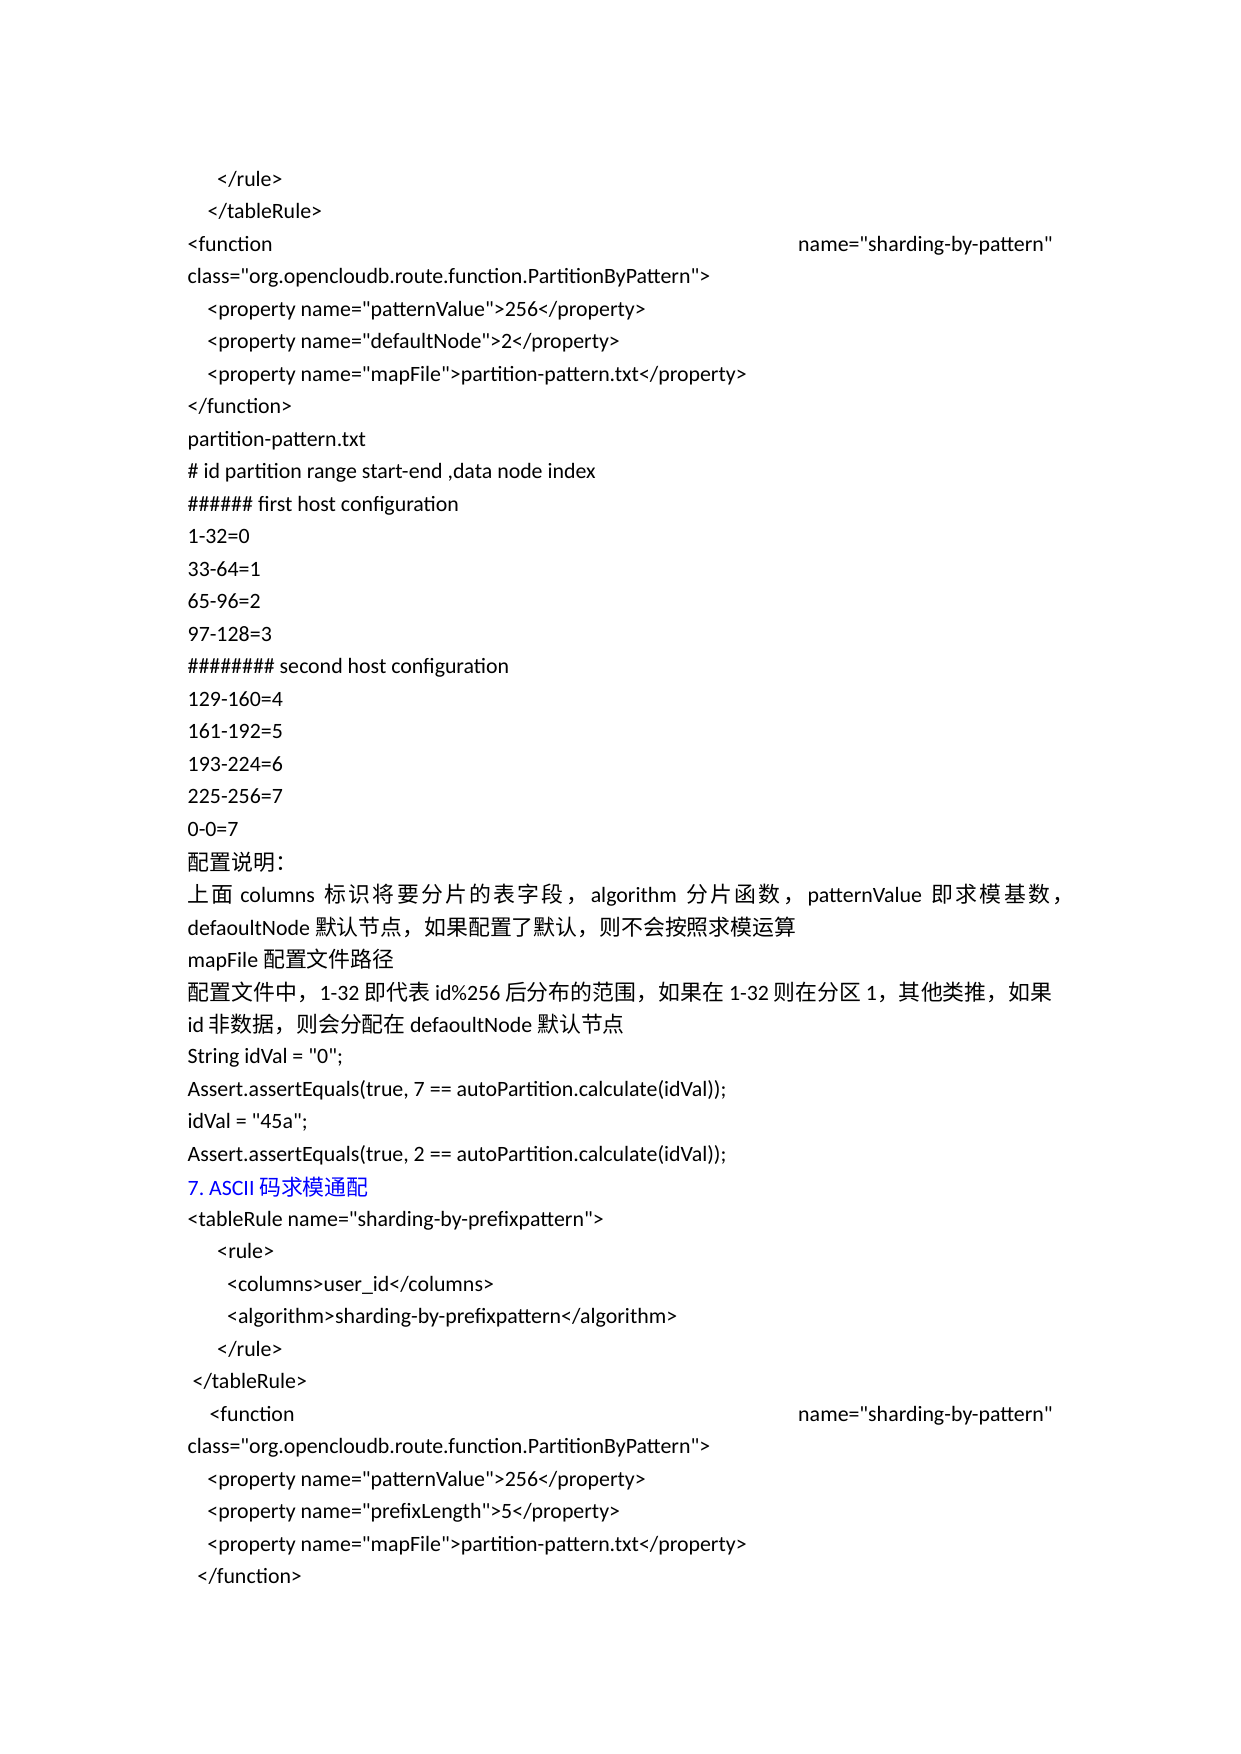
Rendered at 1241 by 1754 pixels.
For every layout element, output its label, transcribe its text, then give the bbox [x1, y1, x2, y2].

text <function name="sharding-by-pattern" class="org.opencloudb.route.function.PartitionByPattern"> [187, 1397, 1053, 1462]
text </tableRule> [187, 1364, 1053, 1397]
text </rule> [187, 162, 1053, 194]
text 上面columns 标识将要分片的表字段，algorithm 分片函数，patternValue 即求模基数，defaoultNode 默认节点，如果配置了默认，则不会按照求模运算 [187, 877, 1053, 942]
text 65-96=2 [187, 584, 1053, 617]
text <property name="defaultNode">2</property> [187, 324, 1053, 357]
text 配置说明： [187, 844, 1053, 877]
text 129-160=4 [187, 682, 1053, 714]
text 1-32=0 [187, 519, 1053, 552]
text Assert.assertEquals(true, 7 == autoPartition.calculate(idVal)); [187, 1072, 1053, 1104]
text 225-256=7 [187, 779, 1053, 812]
text <algorithm>sharding-by-prefixpattern</algorithm> [187, 1299, 1053, 1332]
text 0-0=7 [187, 812, 1053, 844]
text <function name="sharding-by-pattern" class="org.opencloudb.route.function.PartitionByPattern"> [187, 227, 1053, 292]
text partition-pattern.txt [187, 422, 1053, 454]
text </tableRule> [187, 194, 1053, 227]
text # id partition range start-end ,data node index [187, 454, 1053, 487]
text 33-64=1 [187, 552, 1053, 584]
text ######## second host configuration [187, 649, 1053, 682]
text </function> [187, 389, 1053, 422]
text <property name="patternValue">256</property> [187, 292, 1053, 324]
text 配置文件中，1-32 即代表id%256后分布的范围，如果在1-32则在分区1，其他类推，如果id非数据，则会分配在defaoultNode 默认节点 [187, 974, 1053, 1039]
text </function> [187, 1559, 1053, 1592]
text 97-128=3 [187, 617, 1053, 649]
text ###### first host configuration [187, 487, 1053, 519]
text </rule> [187, 1332, 1053, 1364]
text <tableRule name="sharding-by-prefixpattern"> [187, 1202, 1053, 1234]
text idVal = "45a"; [187, 1104, 1053, 1137]
text 161-192=5 [187, 714, 1053, 747]
text <property name="mapFile">partition-pattern.txt</property> [187, 357, 1053, 389]
text <property name="prefixLength">5</property> [187, 1494, 1053, 1527]
text Assert.assertEquals(true, 2 == autoPartition.calculate(idVal)); [187, 1137, 1053, 1169]
text <property name="mapFile">partition-pattern.txt</property> [187, 1527, 1053, 1559]
text 193-224=6 [187, 747, 1053, 779]
text String idVal = "0"; [187, 1039, 1053, 1072]
text <columns>user_id</columns> [187, 1267, 1053, 1299]
text <rule> [187, 1234, 1053, 1267]
text <property name="patternValue">256</property> [187, 1462, 1053, 1494]
text mapFile 配置文件路径 [187, 942, 1053, 974]
text 7. ASCII码求模通配 [187, 1169, 1053, 1202]
